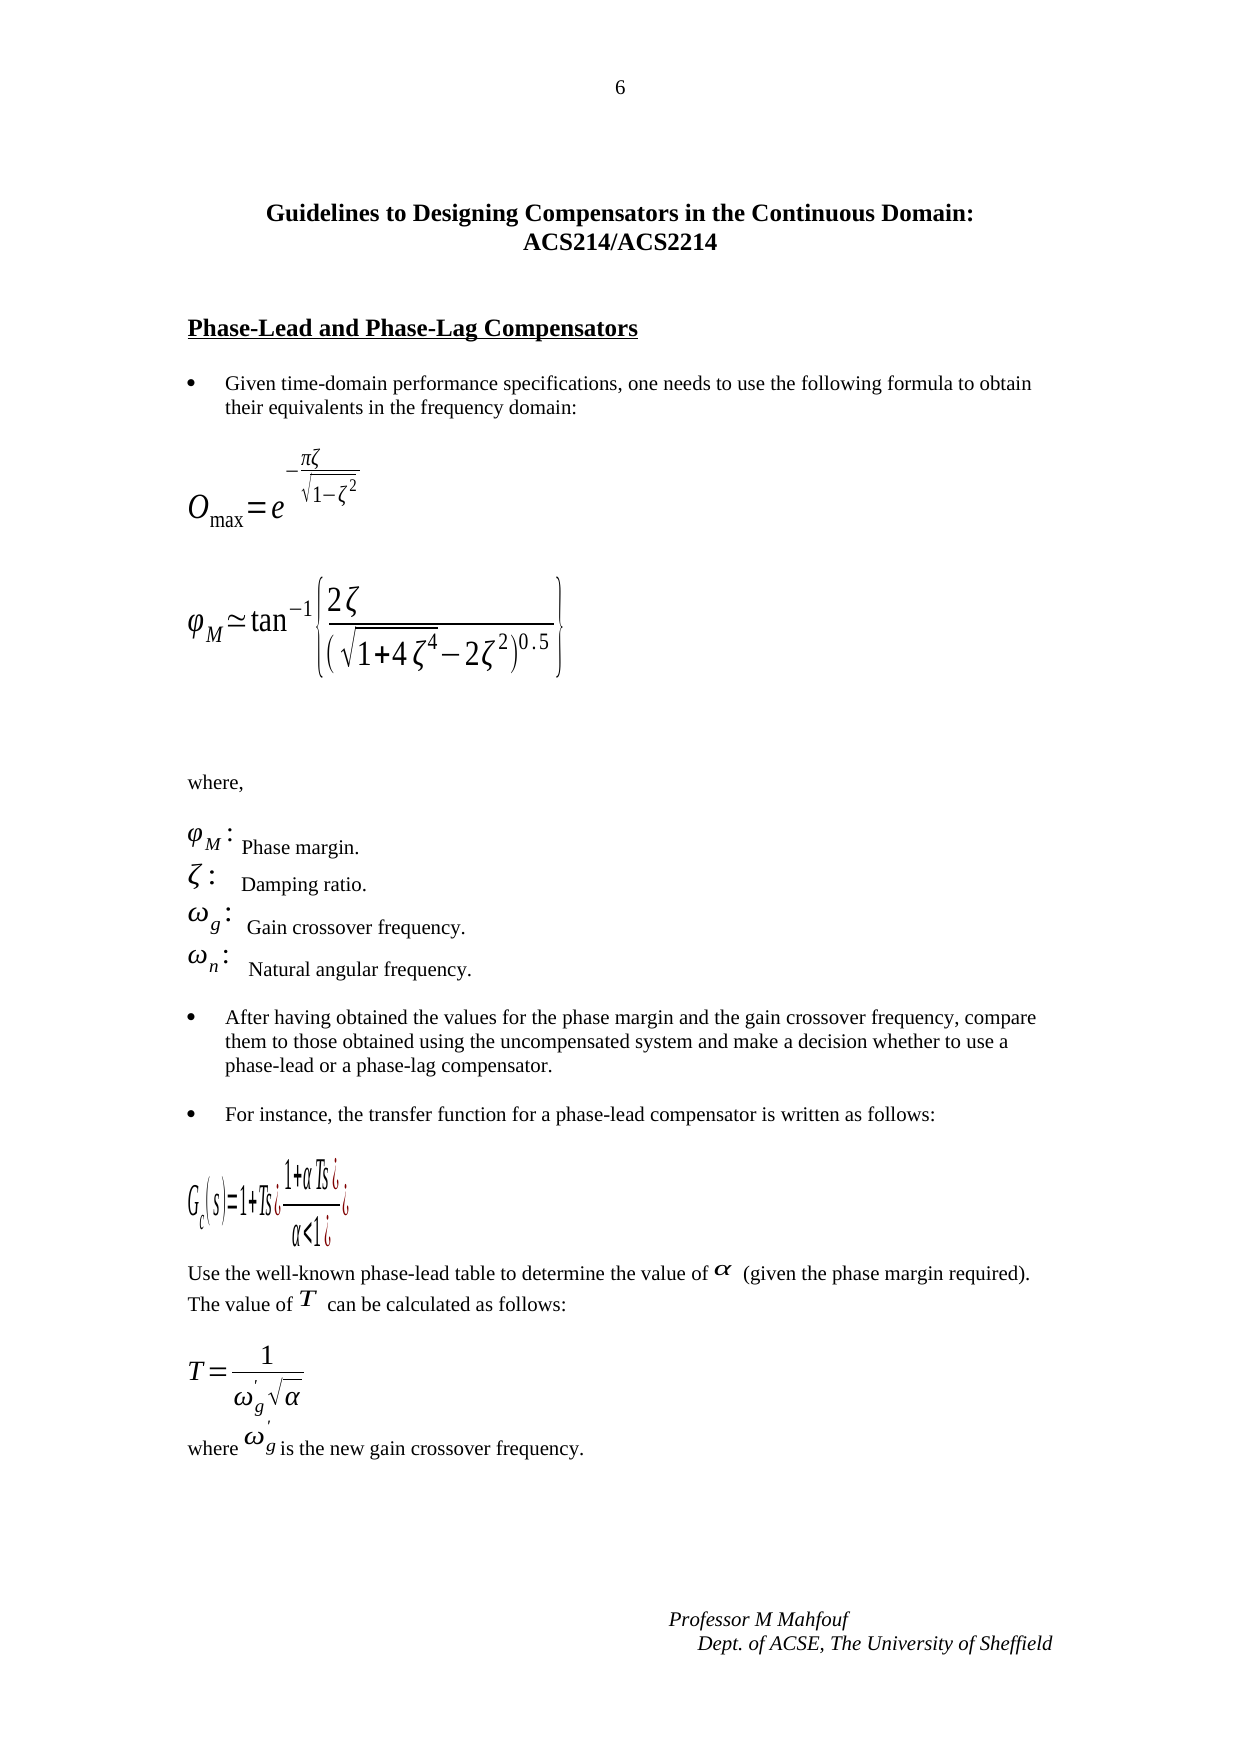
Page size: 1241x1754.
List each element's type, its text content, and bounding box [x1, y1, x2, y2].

text Use the well-known phase-lead table to determine the value of (given the phase margin required). The value of can be calculated as follows: [187, 1257, 1053, 1316]
text where, [187, 770, 1053, 794]
text where is the new gain crossover frequency. [187, 1417, 1053, 1460]
list After having obtained the values for the phase margin and the gain crossover frequency, compare them to those obtained using the uncompensated system and make a decision whether to use a phase-lead or a phase-lag compensator. [187, 1005, 1053, 1077]
list For instance, the transfer function for a phase-lead compensator is written as follows: [187, 1101, 1053, 1126]
list Given time-domain performance specifications, one needs to use the following formula to obtain their equivalents in the frequency domain: [187, 371, 1053, 419]
text Gain crossover frequency. [187, 896, 1053, 939]
title Guidelines to Designing Compensators in the Continuous Domain: ACS214/ACS2214 [187, 198, 1053, 256]
text Natural angular frequency. [187, 939, 1053, 981]
text Phase-Lead and Phase-Lag Compensators [187, 313, 1053, 342]
text Phase margin. [187, 818, 1053, 859]
text Damping ratio. [187, 859, 1053, 896]
